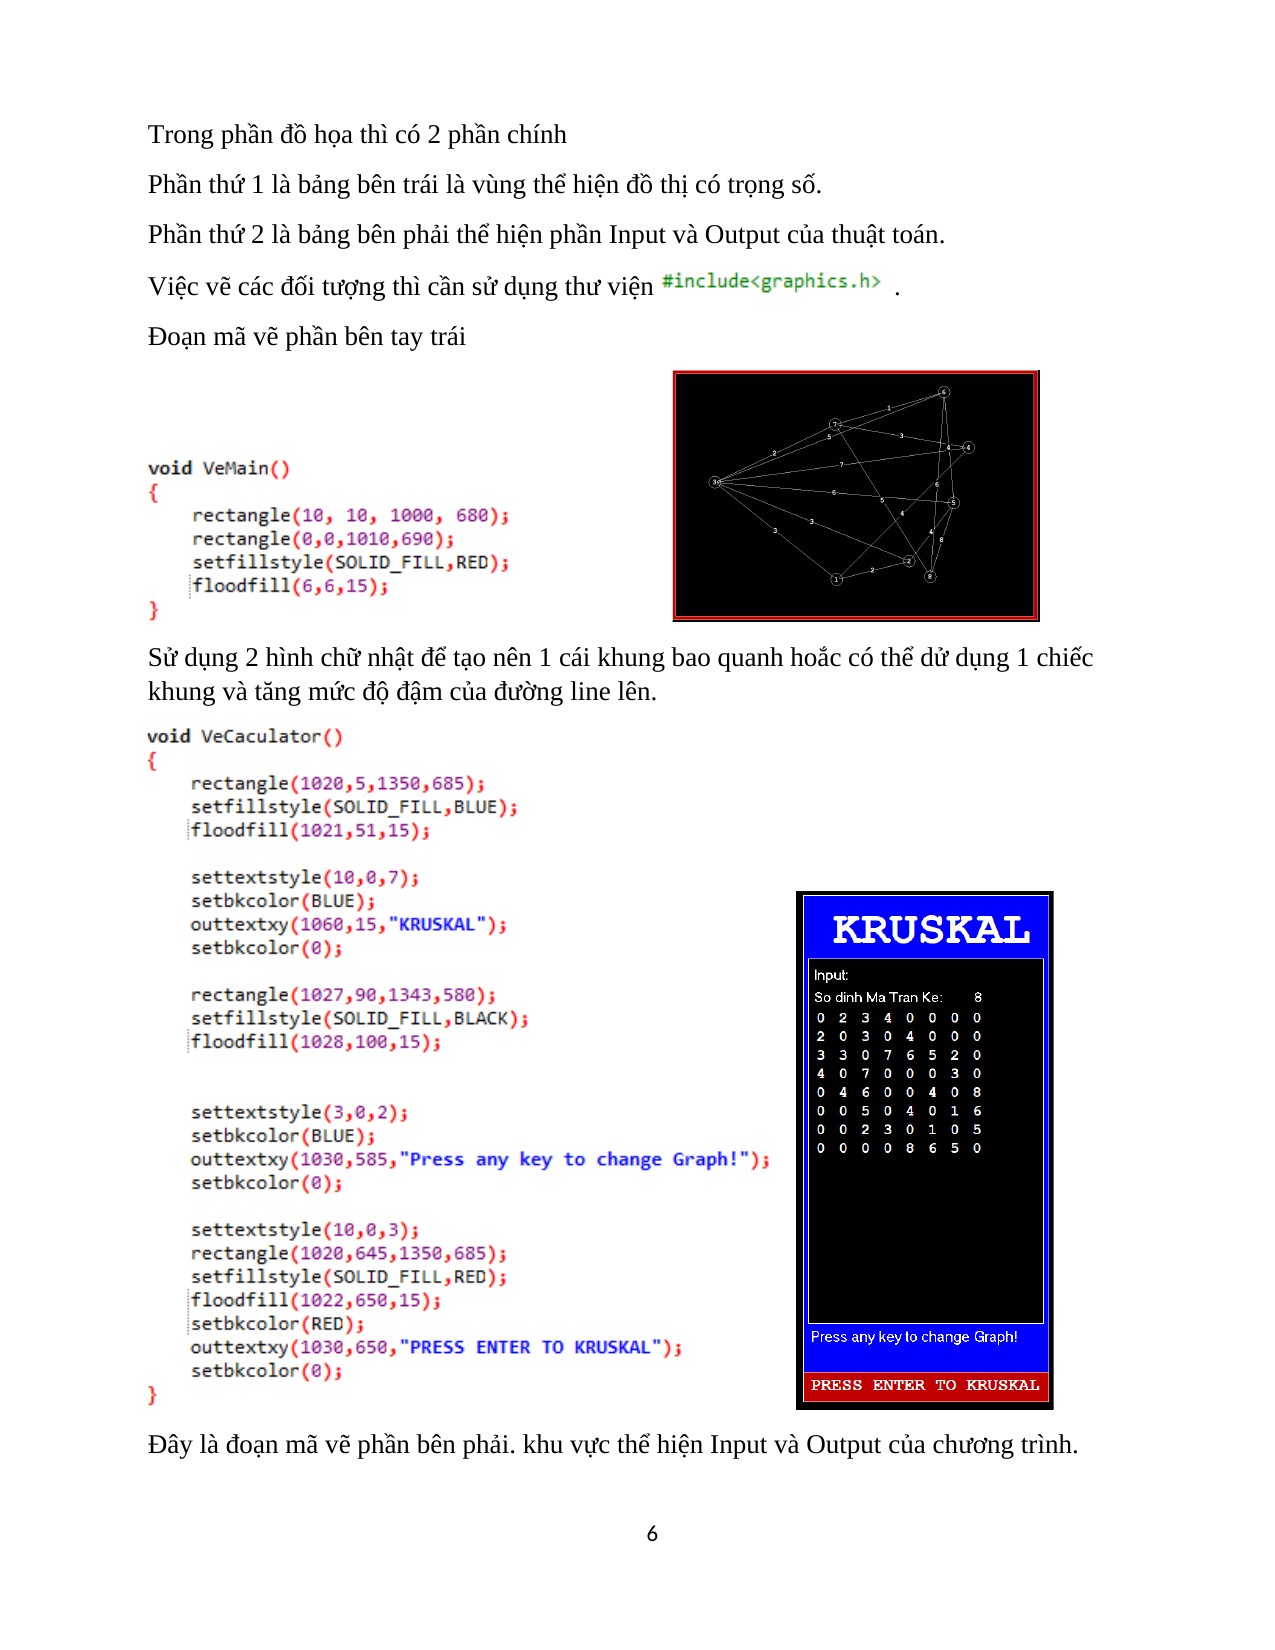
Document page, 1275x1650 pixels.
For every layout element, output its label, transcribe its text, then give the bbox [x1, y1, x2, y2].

picture [672, 370, 1040, 622]
text Phần thứ 1 là bảng bên trái là vùng thể hiện đồ thị có trọng số. [148, 168, 1157, 199]
picture [147, 724, 1054, 1410]
picture [661, 268, 894, 296]
text Việc vẽ các đối tượng thì cần sử dụng thư viện . [148, 269, 1157, 301]
text Phần thứ 2 là bảng bên phải thể hiện phần Input và Output của thuật toán. [148, 218, 1157, 250]
text Trong phần đồ họa thì có 2 phần chính [148, 118, 1157, 149]
text Đây là đoạn mã vẽ phần bên phải. khu vực thể hiện Input và Output của chương trình. [148, 1428, 1157, 1459]
text Đoạn mã vẽ phần bên tay trái [148, 320, 1157, 351]
text Sử dụng 2 hình chữ nhật để tạo nên 1 cái khung bao quanh hoắc có thể dử dụng 1 chiếc khung và tăng mức độ đậm của đường line lên. [148, 641, 1157, 706]
picture [147, 459, 541, 622]
